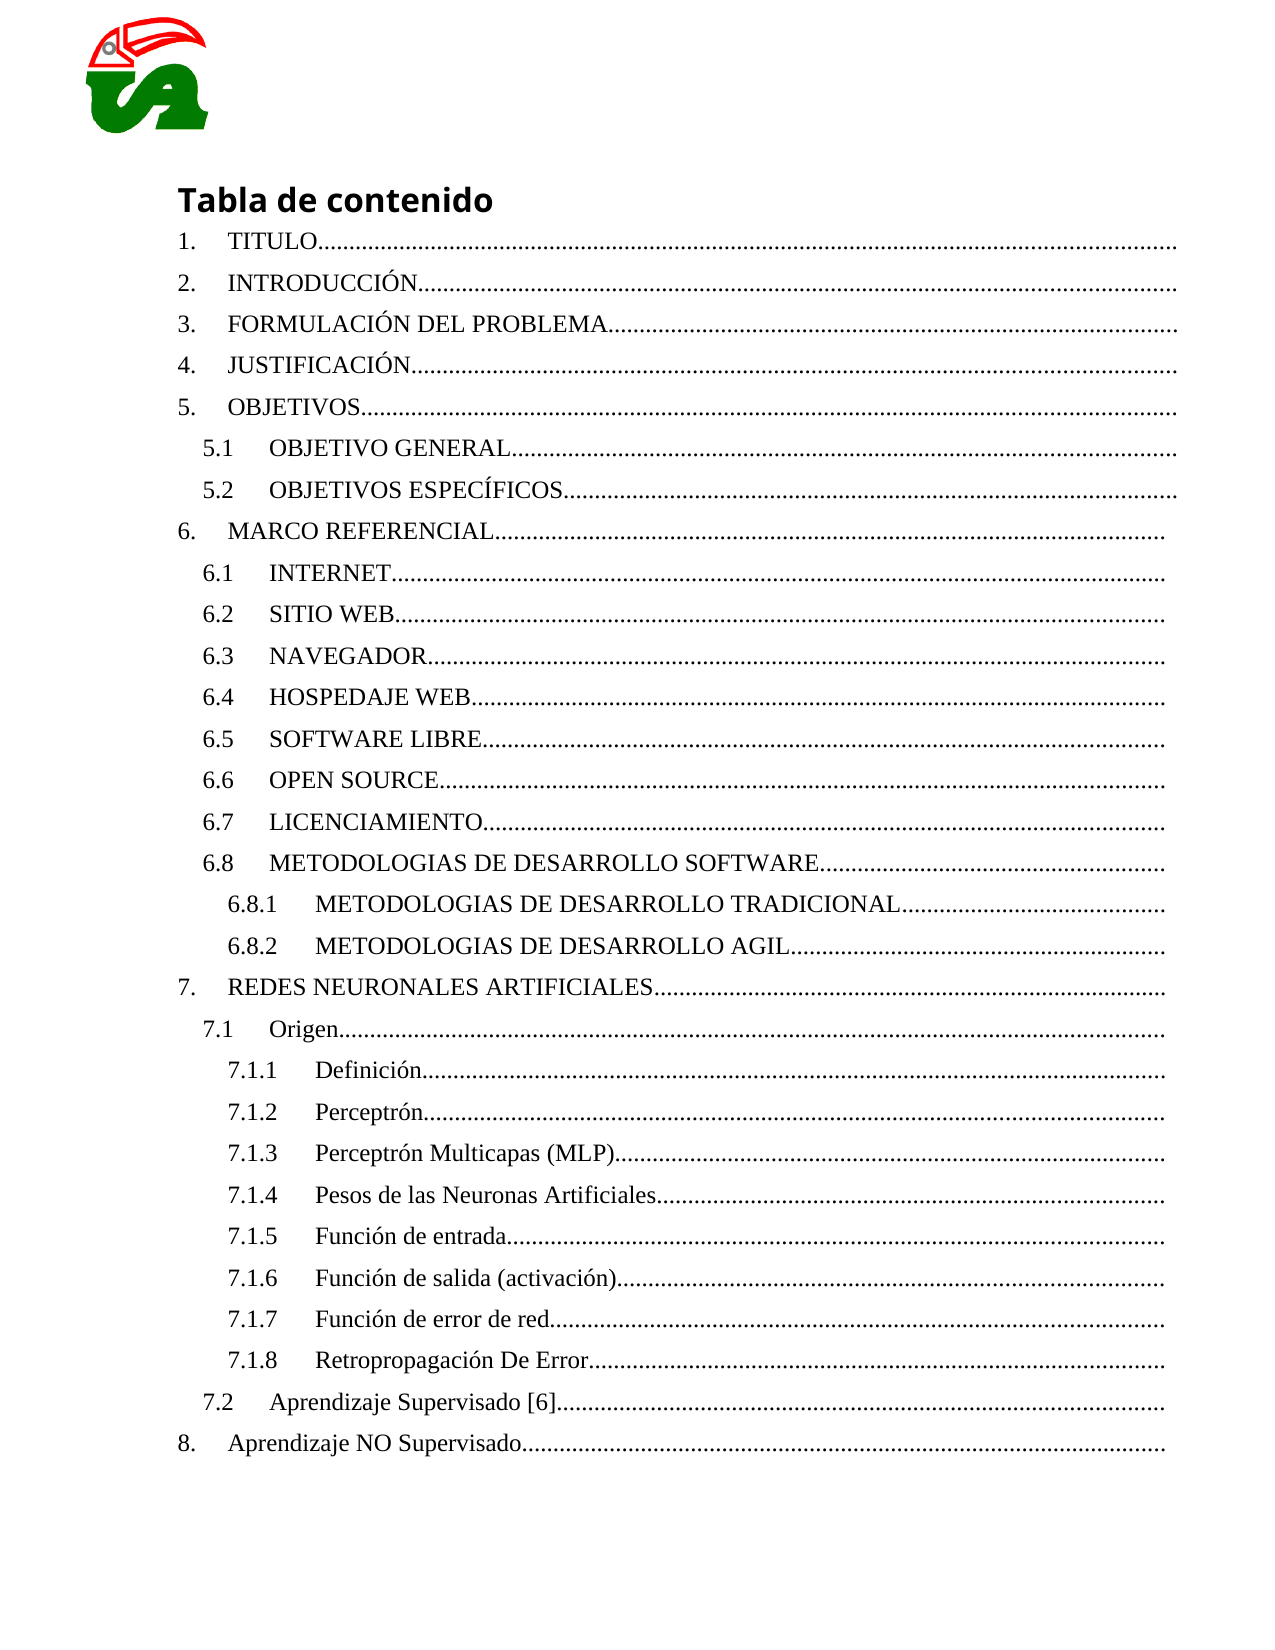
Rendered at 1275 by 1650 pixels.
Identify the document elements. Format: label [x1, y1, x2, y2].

picture [85, 17, 211, 135]
